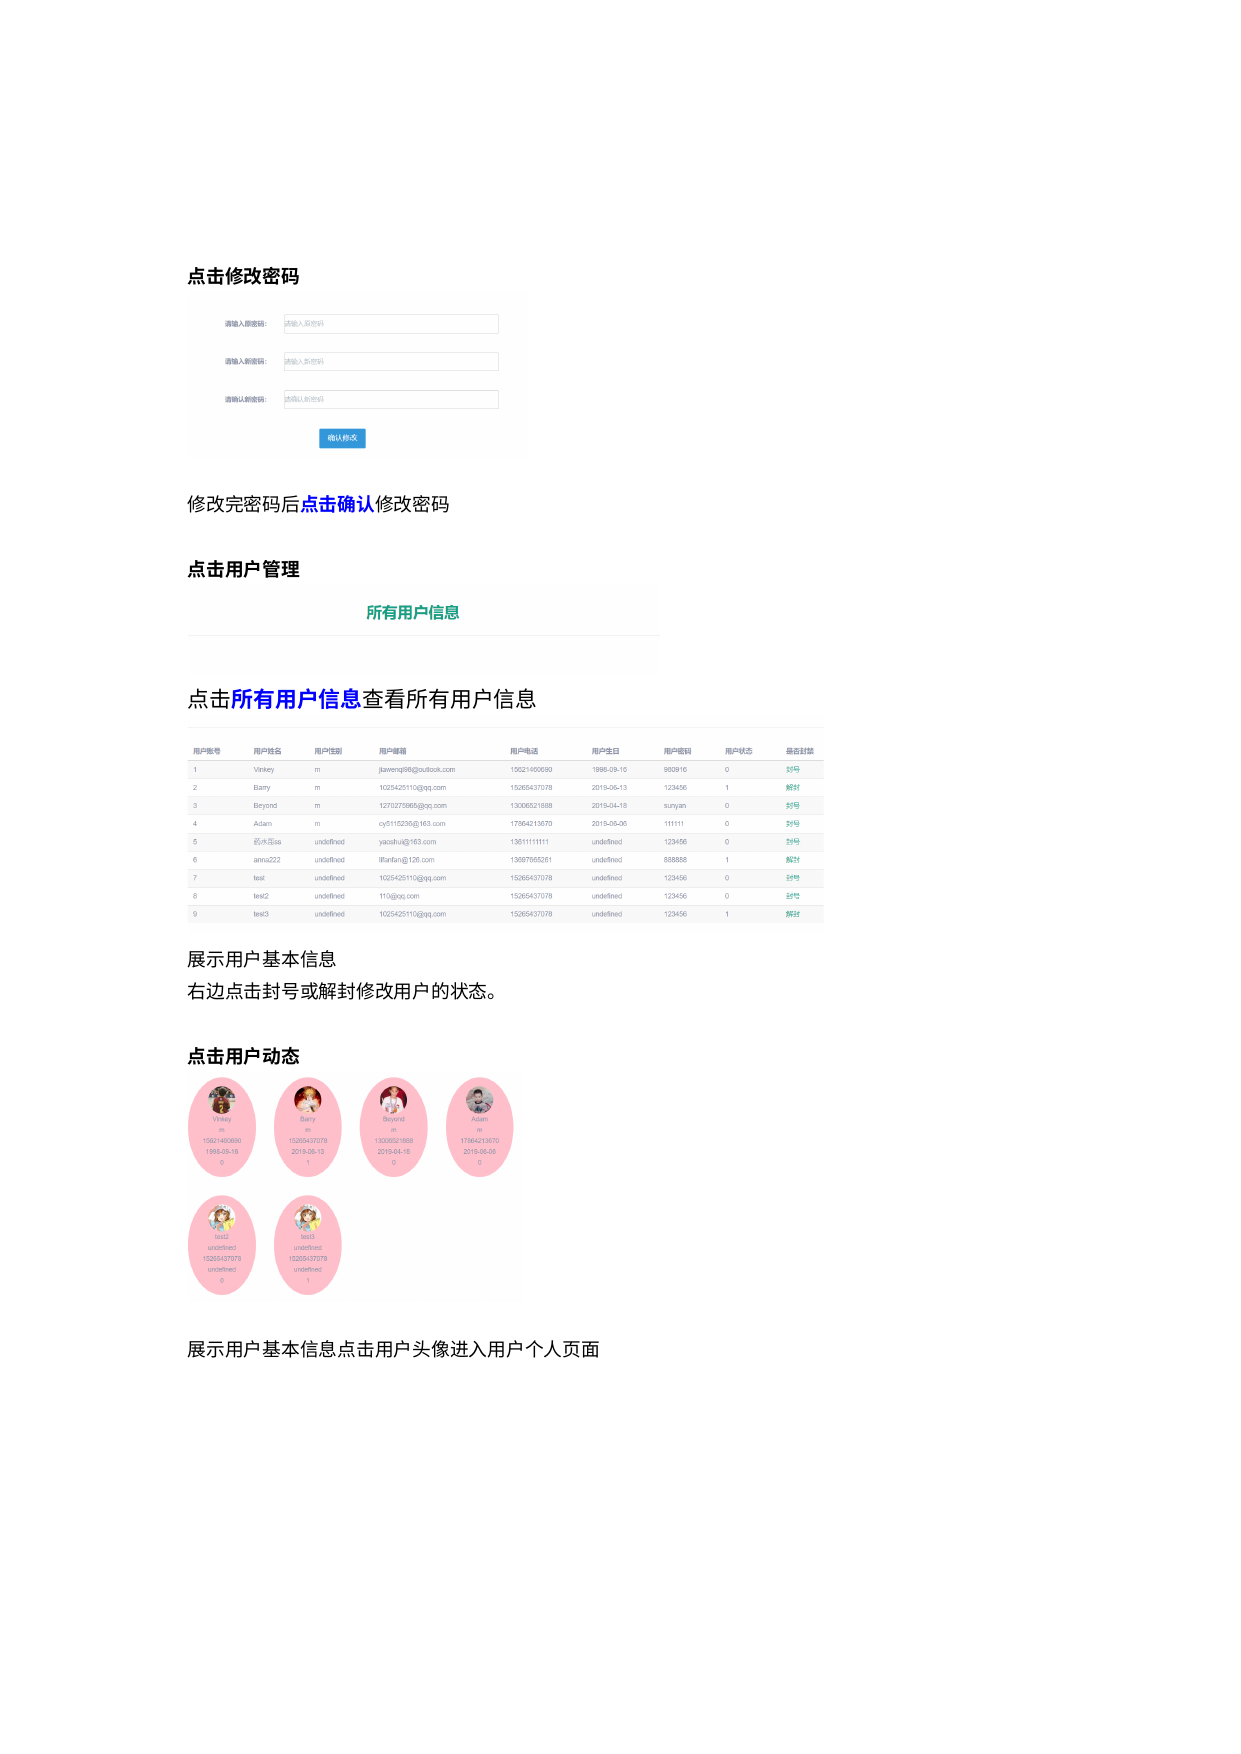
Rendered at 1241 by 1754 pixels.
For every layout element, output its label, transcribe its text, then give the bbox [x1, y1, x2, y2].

picture [187, 292, 529, 459]
text 修改完密码后点击确认修改密码 [187, 487, 1053, 519]
text 展示用户基本信息 [187, 942, 1053, 974]
picture [187, 584, 661, 674]
picture [187, 714, 824, 932]
text 点击用户动态 [187, 1039, 1053, 1072]
text 点击修改密码 [187, 259, 1053, 292]
text 展示用户基本信息点击用户头像进入用户个人页面 [187, 1332, 1053, 1364]
text 点击所有用户信息查看所有用户信息 [187, 682, 1053, 714]
text 右边点击封号或解封修改用户的状态。 [187, 974, 1053, 1007]
text 点击用户管理 [187, 552, 1053, 584]
picture [187, 1072, 522, 1302]
